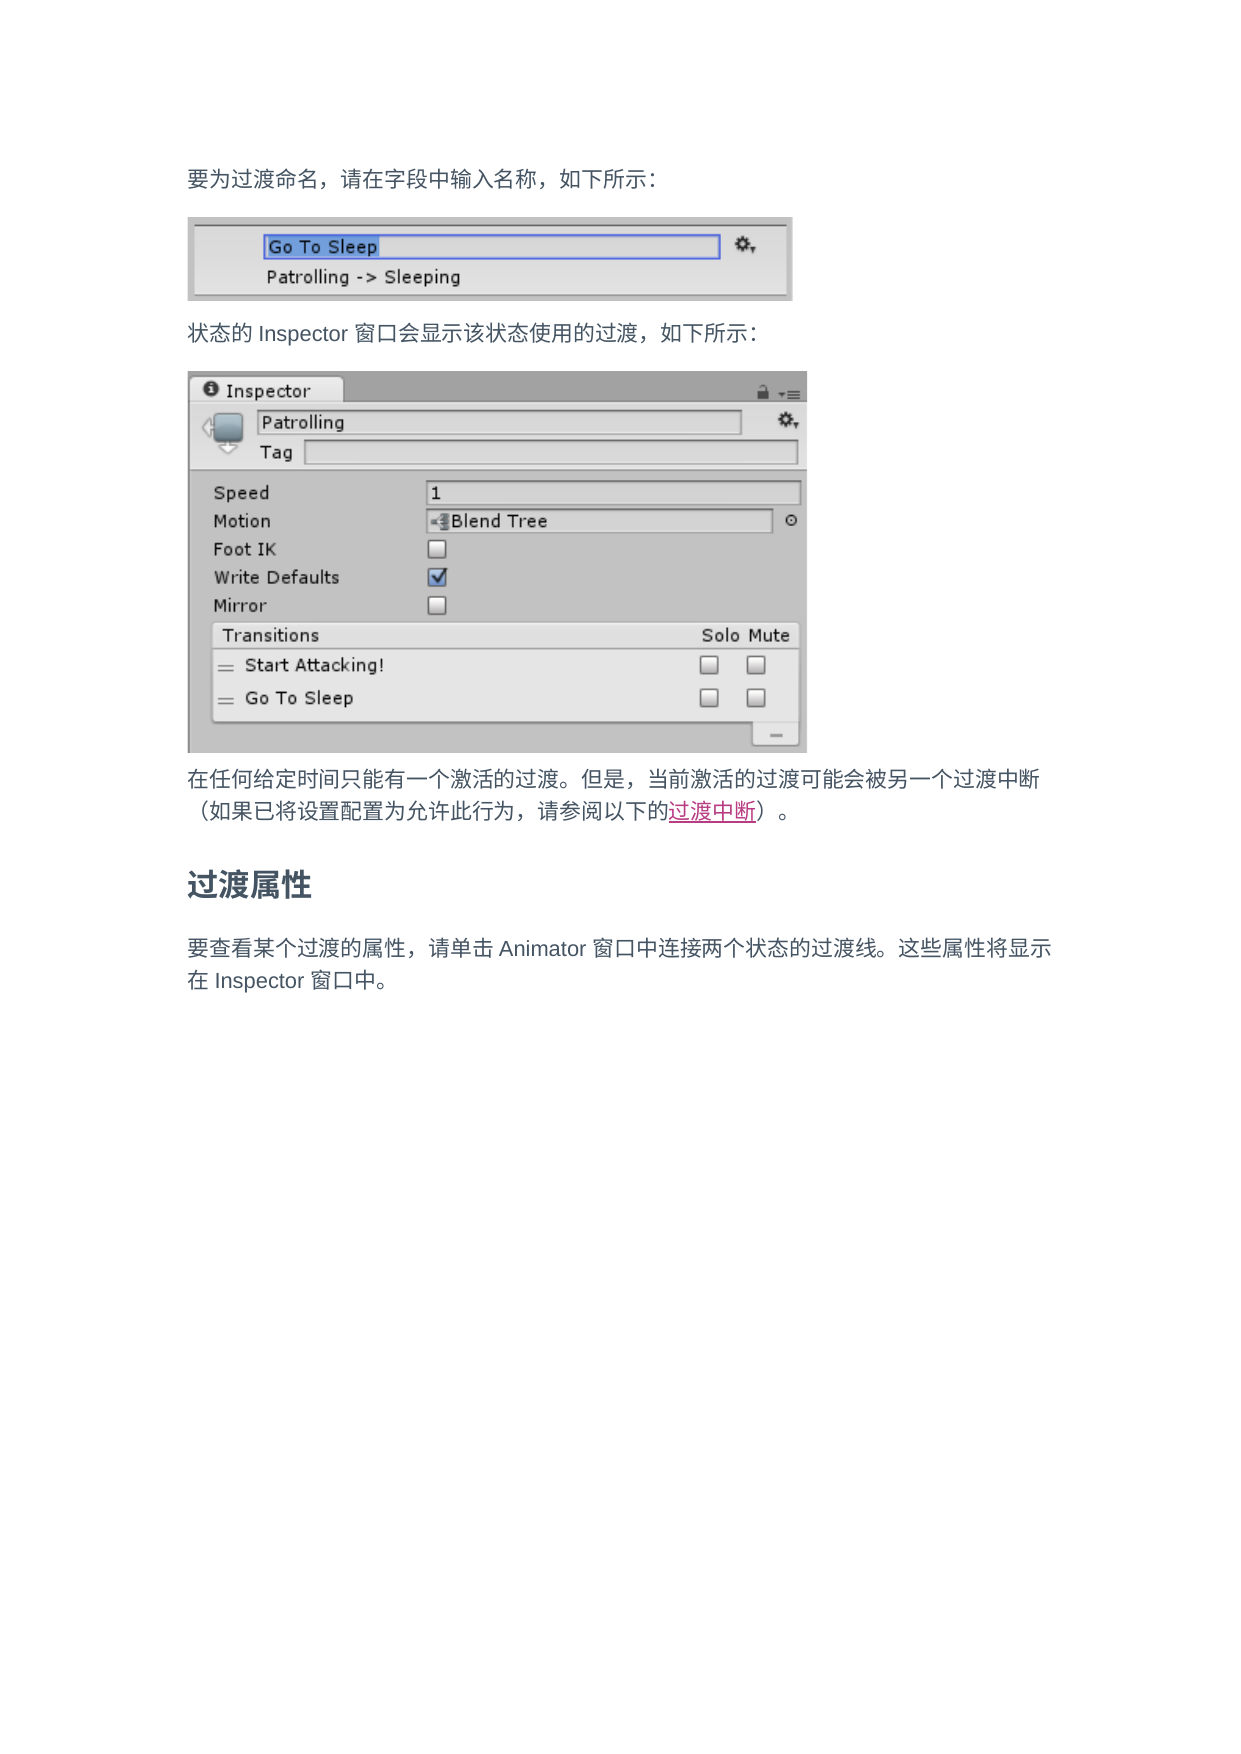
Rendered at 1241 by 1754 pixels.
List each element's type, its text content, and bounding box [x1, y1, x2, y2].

picture [187, 371, 808, 753]
text 要查看某个过渡的属性，请单击 Animator 窗口中连接两个状态的过渡线。这些属性将显示在 Inspector 窗口中。 [187, 930, 1053, 995]
text 要为过渡命名，请在字段中输入名称，如下所示： [187, 162, 1053, 194]
text 状态的 Inspector 窗口会显示该状态使用的过渡，如下所示： [187, 315, 1053, 348]
picture [187, 217, 793, 301]
subtitle 过渡属性 [187, 850, 1053, 915]
text 在任何给定时间只能有一个激活的过渡。但是，当前激活的过渡可能会被另一个过渡中断（如果已将设置配置为允许此行为，请参阅以下的过渡中断）。 [187, 761, 1053, 826]
